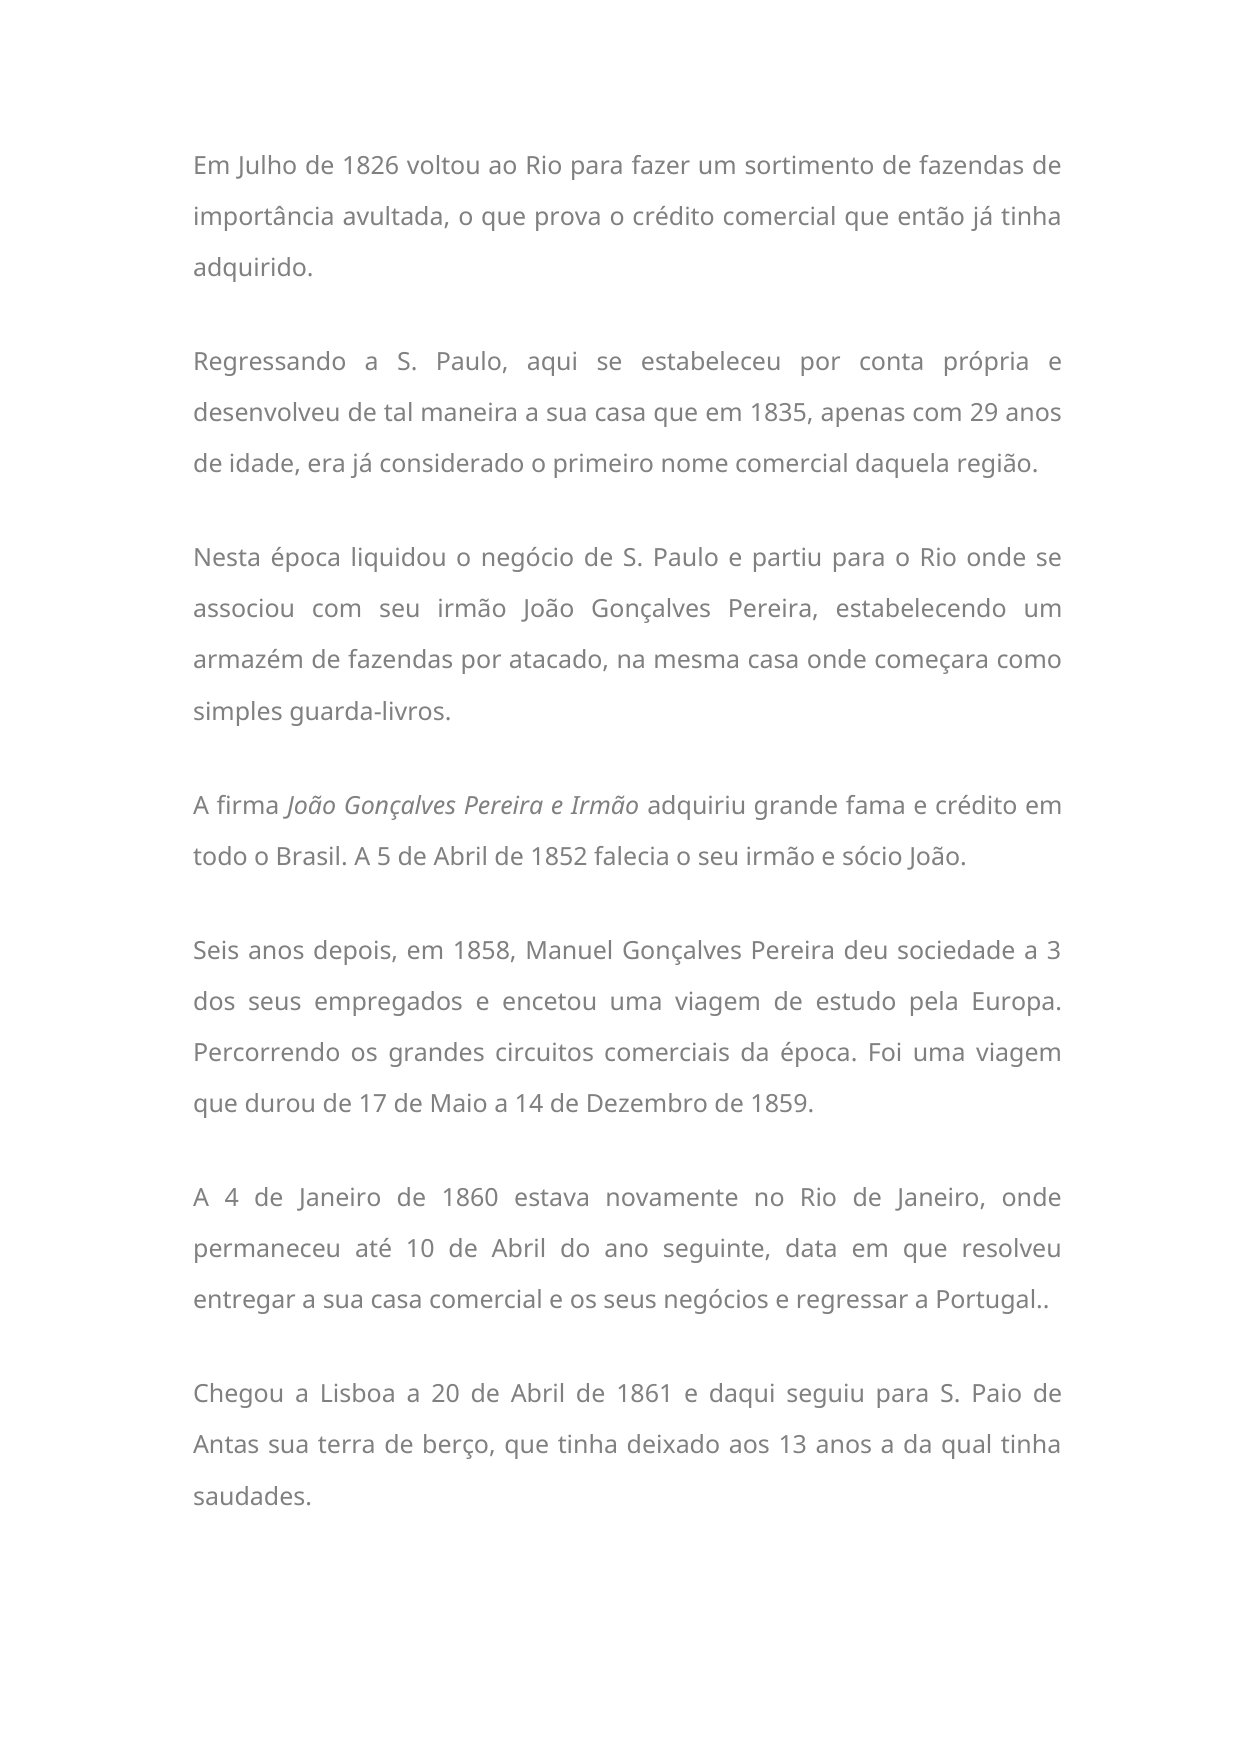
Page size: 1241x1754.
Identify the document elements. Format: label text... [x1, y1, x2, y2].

text Seis anos depois, em 1858, Manuel Gonçalves Pereira deu sociedade a 3 dos seus empregados e encetou uma viagem de estudo pela Europa. Percorrendo os grandes circuitos comerciais da época. Foi uma viagem que durou de 17 de Maio a 14 de Dezembro de 1859. [193, 933, 1063, 1120]
text Em Julho de 1826 voltou ao Rio para fazer um sortimento de fazendas de importância avultada, o que prova o crédito comercial que então já tinha adquirido. [193, 148, 1063, 284]
text A 4 de Janeiro de 1860 estava novamente no Rio de Janeiro, onde permaneceu até 10 de Abril do ano seguinte, data em que resolveu entregar a sua casa comercial e os seus negócios e regressar a Portugal.. [193, 1180, 1063, 1316]
text Nesta época liquidou o negócio de S. Paulo e partiu para o Rio onde se associou com seu irmão João Gonçalves Pereira, estabelecendo um armazém de fazendas por atacado, na mesma casa onde começara como simples guarda-livros. [193, 540, 1063, 727]
text Regressando a S. Paulo, aqui se estabeleceu por conta própria e desenvolveu de tal maneira a sua casa que em 1835, apenas com 29 anos de idade, era já considerado o primeiro nome comercial daquela região. [193, 344, 1063, 480]
text Chegou a Lisboa a 20 de Abril de 1861 e daqui seguiu para S. Paio de Antas sua terra de berço, que tinha deixado aos 13 anos a da qual tinha saudades. [193, 1376, 1063, 1512]
text A firma João Gonçalves Pereira e Irmão adquiriu grande fama e crédito em todo o Brasil. A 5 de Abril de 1852 falecia o seu irmão e sócio João. [193, 787, 1063, 872]
